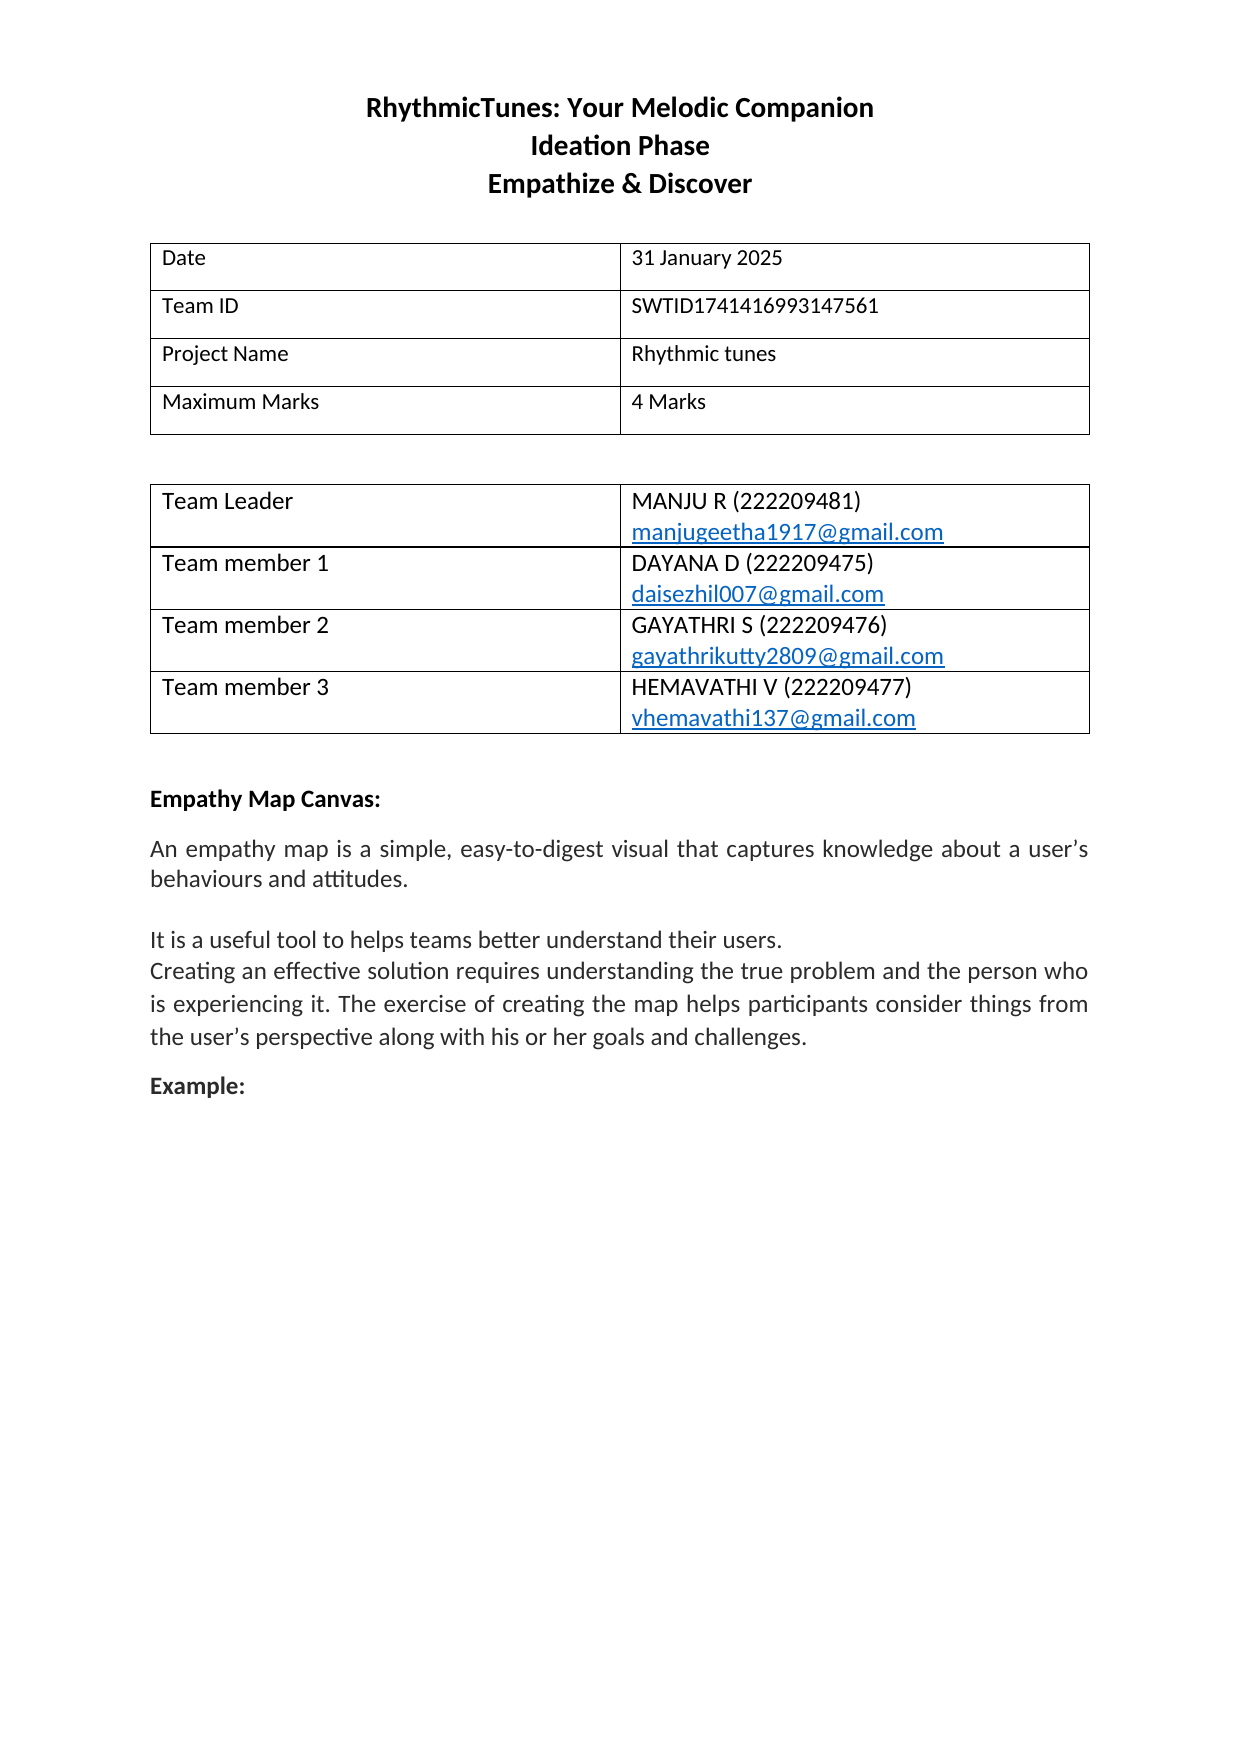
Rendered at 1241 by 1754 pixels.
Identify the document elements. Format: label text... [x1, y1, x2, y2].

text Example: [150, 1070, 1090, 1101]
table_cell HEMAVATHI V (222209477) vhemavathi137@gmail.com [621, 672, 1089, 733]
table_cell Team ID [151, 291, 620, 338]
text It is a useful tool to helps teams better understand their users. [150, 924, 1090, 955]
table_header 31 January 2025 [621, 244, 1089, 290]
text Ideation Phase [150, 127, 1090, 163]
table_cell GAYATHRI S (222209476) gayathrikutty2809@gmail.com [621, 610, 1089, 671]
table_header Date [151, 244, 620, 290]
table_cell Rhythmic tunes [621, 339, 1089, 386]
table_cell Team member 3 [151, 672, 620, 733]
table_header Team Leader [151, 485, 620, 546]
text Empathy Map Canvas: [150, 783, 1090, 814]
table_cell Maximum Marks [151, 387, 620, 434]
table_cell 4 Marks [621, 387, 1089, 434]
table_cell Project Name [151, 339, 620, 386]
table_cell Team member 2 [151, 610, 620, 671]
table_cell SWTID1741416993147561 [621, 291, 1089, 338]
table_cell DAYANA D (222209475) daisezhil007@gmail.com [621, 548, 1089, 608]
text An empathy map is a simple, easy-to-digest visual that captures knowledge about a user’s behaviours and attitudes. [150, 833, 1090, 894]
table_cell Team member 1 [151, 548, 620, 608]
table_header MANJU R (222209481) manjugeetha1917@gmail.com [621, 485, 1089, 546]
text Creating an effective solution requires understanding the true problem and the person who is experiencing it. The exercise of creating the map helps participants consider things from the user’s perspective along with his or her goals and challenges. [150, 955, 1090, 1051]
text Empathize & Discover [150, 166, 1090, 201]
text RhythmicTunes: Your Melodic Companion [150, 89, 1090, 124]
